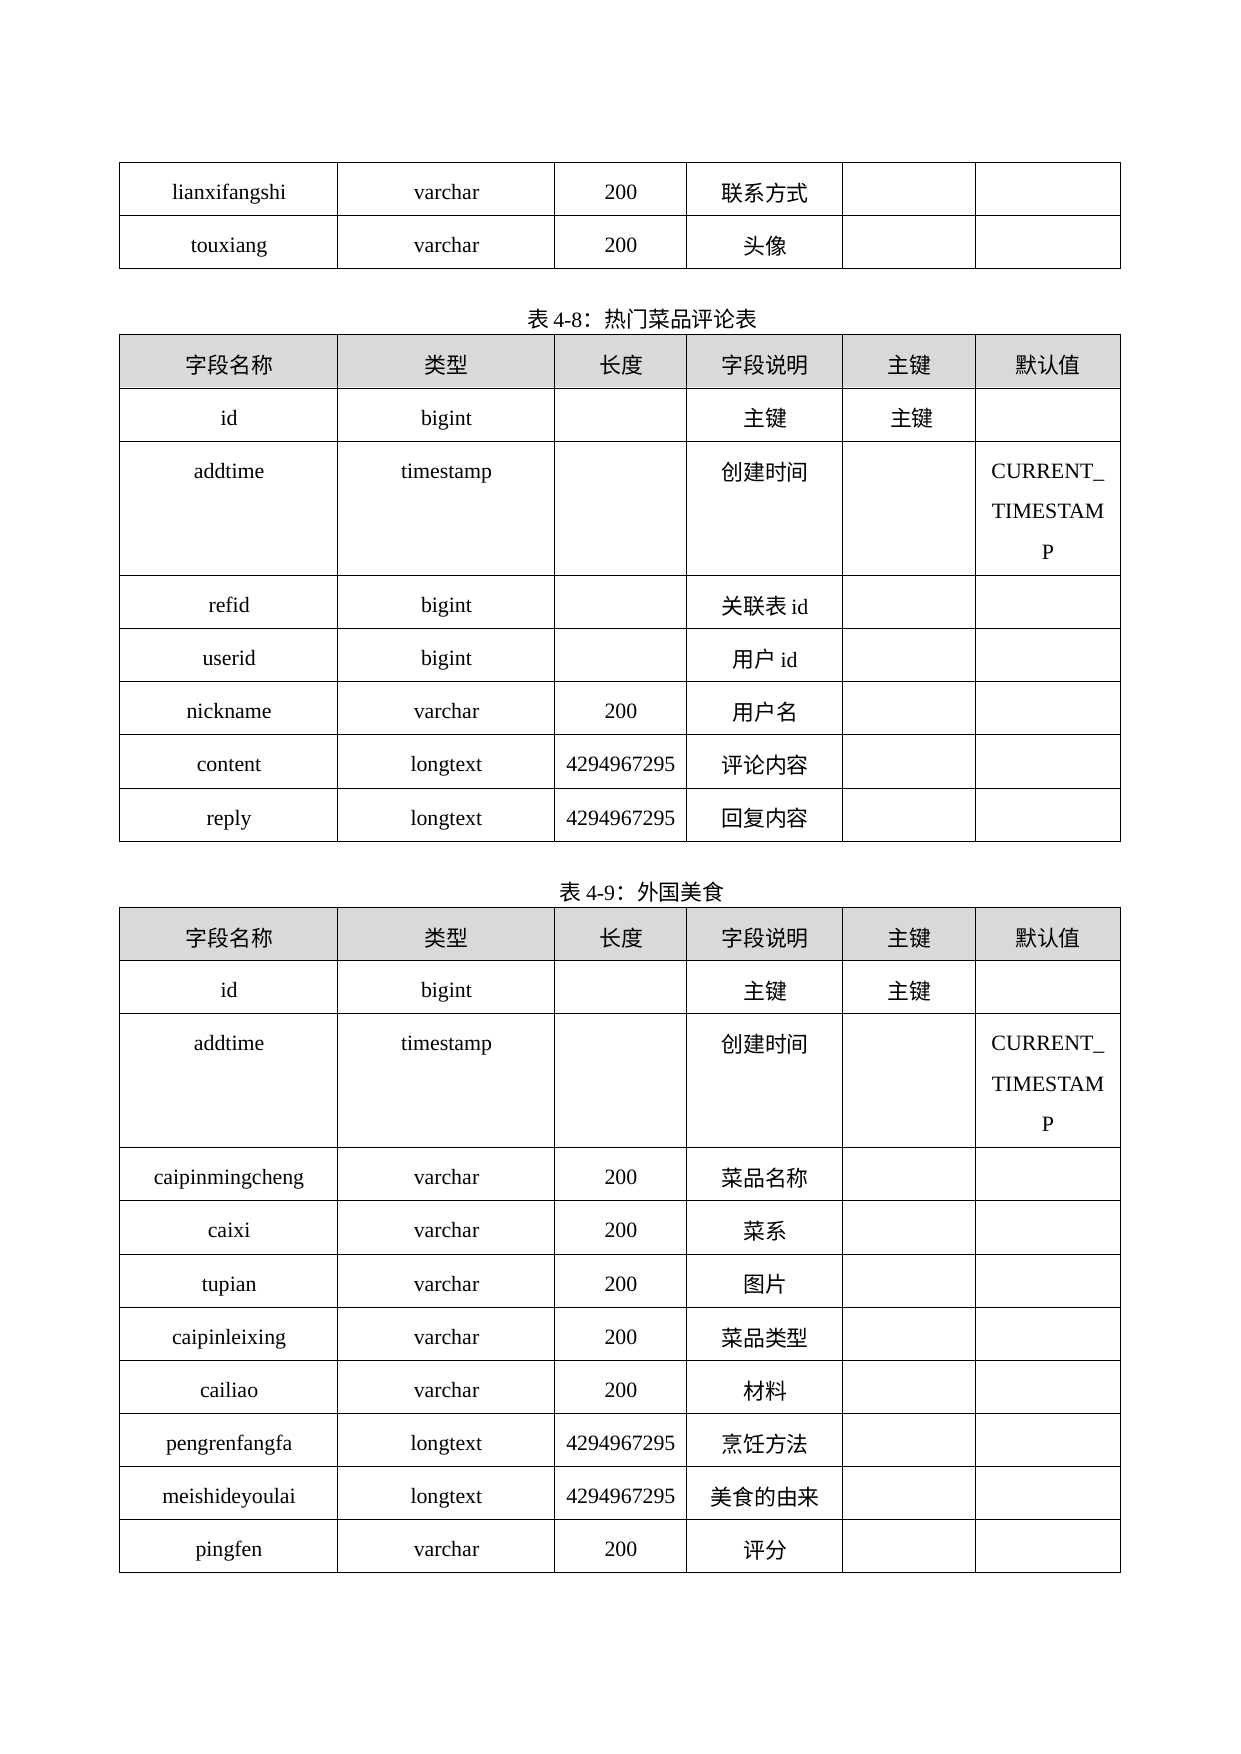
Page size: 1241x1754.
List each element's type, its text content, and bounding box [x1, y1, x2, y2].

table_cell userid [120, 629, 337, 681]
table_cell [843, 1467, 975, 1519]
table_cell [976, 789, 1120, 841]
table_cell [843, 629, 975, 681]
table_cell 4294967295 [555, 1467, 686, 1519]
table_cell tupian [120, 1255, 337, 1307]
table_cell 图片 [687, 1255, 842, 1307]
table_cell 美食的由来 [687, 1467, 842, 1519]
table_cell refid [120, 576, 337, 628]
table_cell [555, 1014, 686, 1147]
table_cell bigint [338, 576, 554, 628]
table_cell [976, 1308, 1120, 1360]
table_cell CURRENT_TIMESTAMP [976, 1014, 1120, 1147]
table_cell 用户名 [687, 682, 842, 734]
table_cell [555, 442, 686, 575]
table_cell id [120, 389, 337, 441]
table_cell bigint [338, 961, 554, 1013]
table_cell timestamp [338, 442, 554, 575]
table_cell 4294967295 [555, 735, 686, 787]
table_cell [976, 576, 1120, 628]
table_cell varchar [338, 163, 554, 215]
table_cell 主键 [687, 389, 842, 441]
table_cell pingfen [120, 1520, 337, 1572]
table_cell meishideyoulai [120, 1467, 337, 1519]
table_cell CURRENT_TIMESTAMP [976, 442, 1120, 575]
table_cell varchar [338, 216, 554, 268]
table_cell [843, 789, 975, 841]
table_cell [843, 1414, 975, 1466]
table_cell varchar [338, 1201, 554, 1253]
table_header 类型 [338, 335, 554, 387]
table_header 字段名称 [120, 908, 337, 960]
table_cell lianxifangshi [120, 163, 337, 215]
table_cell [843, 735, 975, 787]
table_cell [976, 1361, 1120, 1413]
table_cell 材料 [687, 1361, 842, 1413]
table_cell [843, 1308, 975, 1360]
table_header 字段名称 [120, 335, 337, 387]
table_header 主键 [843, 335, 975, 387]
table_cell [843, 1201, 975, 1253]
table_cell 评分 [687, 1520, 842, 1572]
table_cell 主键 [843, 961, 975, 1013]
table_cell [843, 1255, 975, 1307]
table_header 类型 [338, 908, 554, 960]
table_cell [555, 389, 686, 441]
table_cell [976, 216, 1120, 268]
table_header 主键 [843, 908, 975, 960]
table_cell 200 [555, 216, 686, 268]
table_cell varchar [338, 1255, 554, 1307]
table_cell caipinleixing [120, 1308, 337, 1360]
table_cell 200 [555, 1361, 686, 1413]
table_cell 主键 [843, 389, 975, 441]
table_cell [976, 1148, 1120, 1200]
table_cell 200 [555, 682, 686, 734]
table_cell 用户id [687, 629, 842, 681]
table_header 字段说明 [687, 335, 842, 387]
table_cell 200 [555, 1520, 686, 1572]
table_cell [843, 1520, 975, 1572]
table_header 长度 [555, 335, 686, 387]
table_cell 200 [555, 1148, 686, 1200]
table_cell 关联表id [687, 576, 842, 628]
table_cell 菜品类型 [687, 1308, 842, 1360]
table_cell pengrenfangfa [120, 1414, 337, 1466]
table_header 长度 [555, 908, 686, 960]
table_cell [976, 1467, 1120, 1519]
text 表4-8：热门菜品评论表 [187, 302, 1053, 334]
table_cell 4294967295 [555, 789, 686, 841]
table_cell id [120, 961, 337, 1013]
table_cell 回复内容 [687, 789, 842, 841]
table_cell 200 [555, 163, 686, 215]
table_cell [976, 682, 1120, 734]
table_cell [843, 216, 975, 268]
table_cell 主键 [687, 961, 842, 1013]
table_header 默认值 [976, 335, 1120, 387]
table_cell 烹饪方法 [687, 1414, 842, 1466]
table_cell caixi [120, 1201, 337, 1253]
table_cell varchar [338, 1361, 554, 1413]
table_cell [976, 1520, 1120, 1572]
table_cell 创建时间 [687, 1014, 842, 1147]
table_cell longtext [338, 789, 554, 841]
table_cell nickname [120, 682, 337, 734]
table_cell cailiao [120, 1361, 337, 1413]
table_cell bigint [338, 629, 554, 681]
table_cell [976, 961, 1120, 1013]
table_cell [976, 629, 1120, 681]
table_cell [976, 1201, 1120, 1253]
table_cell 菜系 [687, 1201, 842, 1253]
table_cell [976, 1255, 1120, 1307]
table_cell reply [120, 789, 337, 841]
table_cell content [120, 735, 337, 787]
table_cell varchar [338, 1520, 554, 1572]
table_cell [843, 576, 975, 628]
table_cell [843, 1148, 975, 1200]
table_cell varchar [338, 1148, 554, 1200]
table_cell 200 [555, 1201, 686, 1253]
table_cell [843, 682, 975, 734]
table_cell addtime [120, 1014, 337, 1147]
table_cell longtext [338, 735, 554, 787]
table_header 字段说明 [687, 908, 842, 960]
table_cell varchar [338, 1308, 554, 1360]
table_cell bigint [338, 389, 554, 441]
table_cell 联系方式 [687, 163, 842, 215]
table_cell [555, 629, 686, 681]
table_cell 200 [555, 1308, 686, 1360]
table_cell timestamp [338, 1014, 554, 1147]
table_cell 创建时间 [687, 442, 842, 575]
table_cell 菜品名称 [687, 1148, 842, 1200]
table_cell [843, 442, 975, 575]
table_cell longtext [338, 1414, 554, 1466]
table_cell [843, 1014, 975, 1147]
table_cell addtime [120, 442, 337, 575]
table_cell 评论内容 [687, 735, 842, 787]
table_cell touxiang [120, 216, 337, 268]
table_cell [555, 576, 686, 628]
table_cell longtext [338, 1467, 554, 1519]
table_cell 头像 [687, 216, 842, 268]
table_cell [843, 163, 975, 215]
text 表4-9：外国美食 [187, 874, 1053, 907]
table_cell [976, 163, 1120, 215]
table_cell [976, 735, 1120, 787]
table_cell [843, 1361, 975, 1413]
table_cell varchar [338, 682, 554, 734]
table_cell 200 [555, 1255, 686, 1307]
table_header 默认值 [976, 908, 1120, 960]
table_cell caipinmingcheng [120, 1148, 337, 1200]
table_cell [976, 1414, 1120, 1466]
table_cell [976, 389, 1120, 441]
table_cell [555, 961, 686, 1013]
table_cell 4294967295 [555, 1414, 686, 1466]
